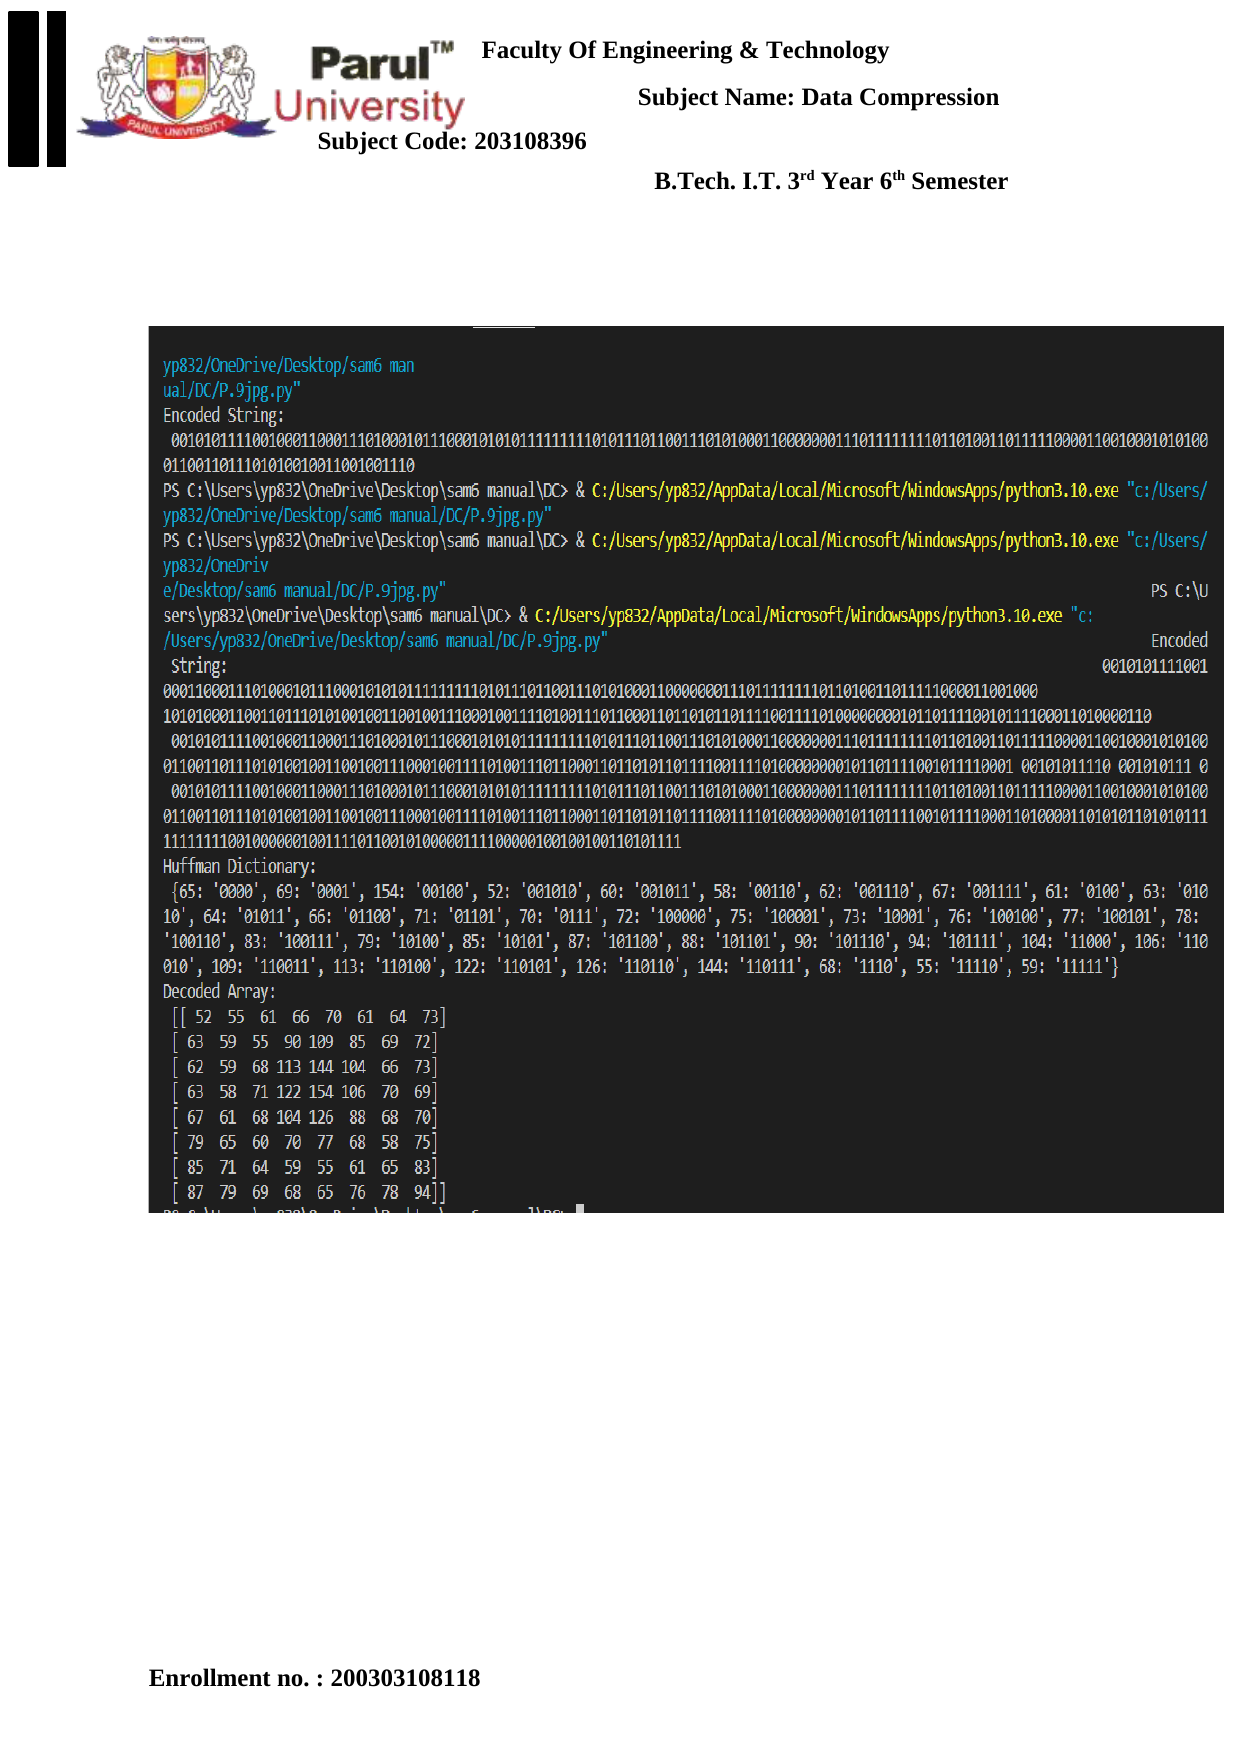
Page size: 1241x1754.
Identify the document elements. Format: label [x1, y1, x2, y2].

picture [148, 326, 1224, 1213]
picture [76, 36, 465, 139]
